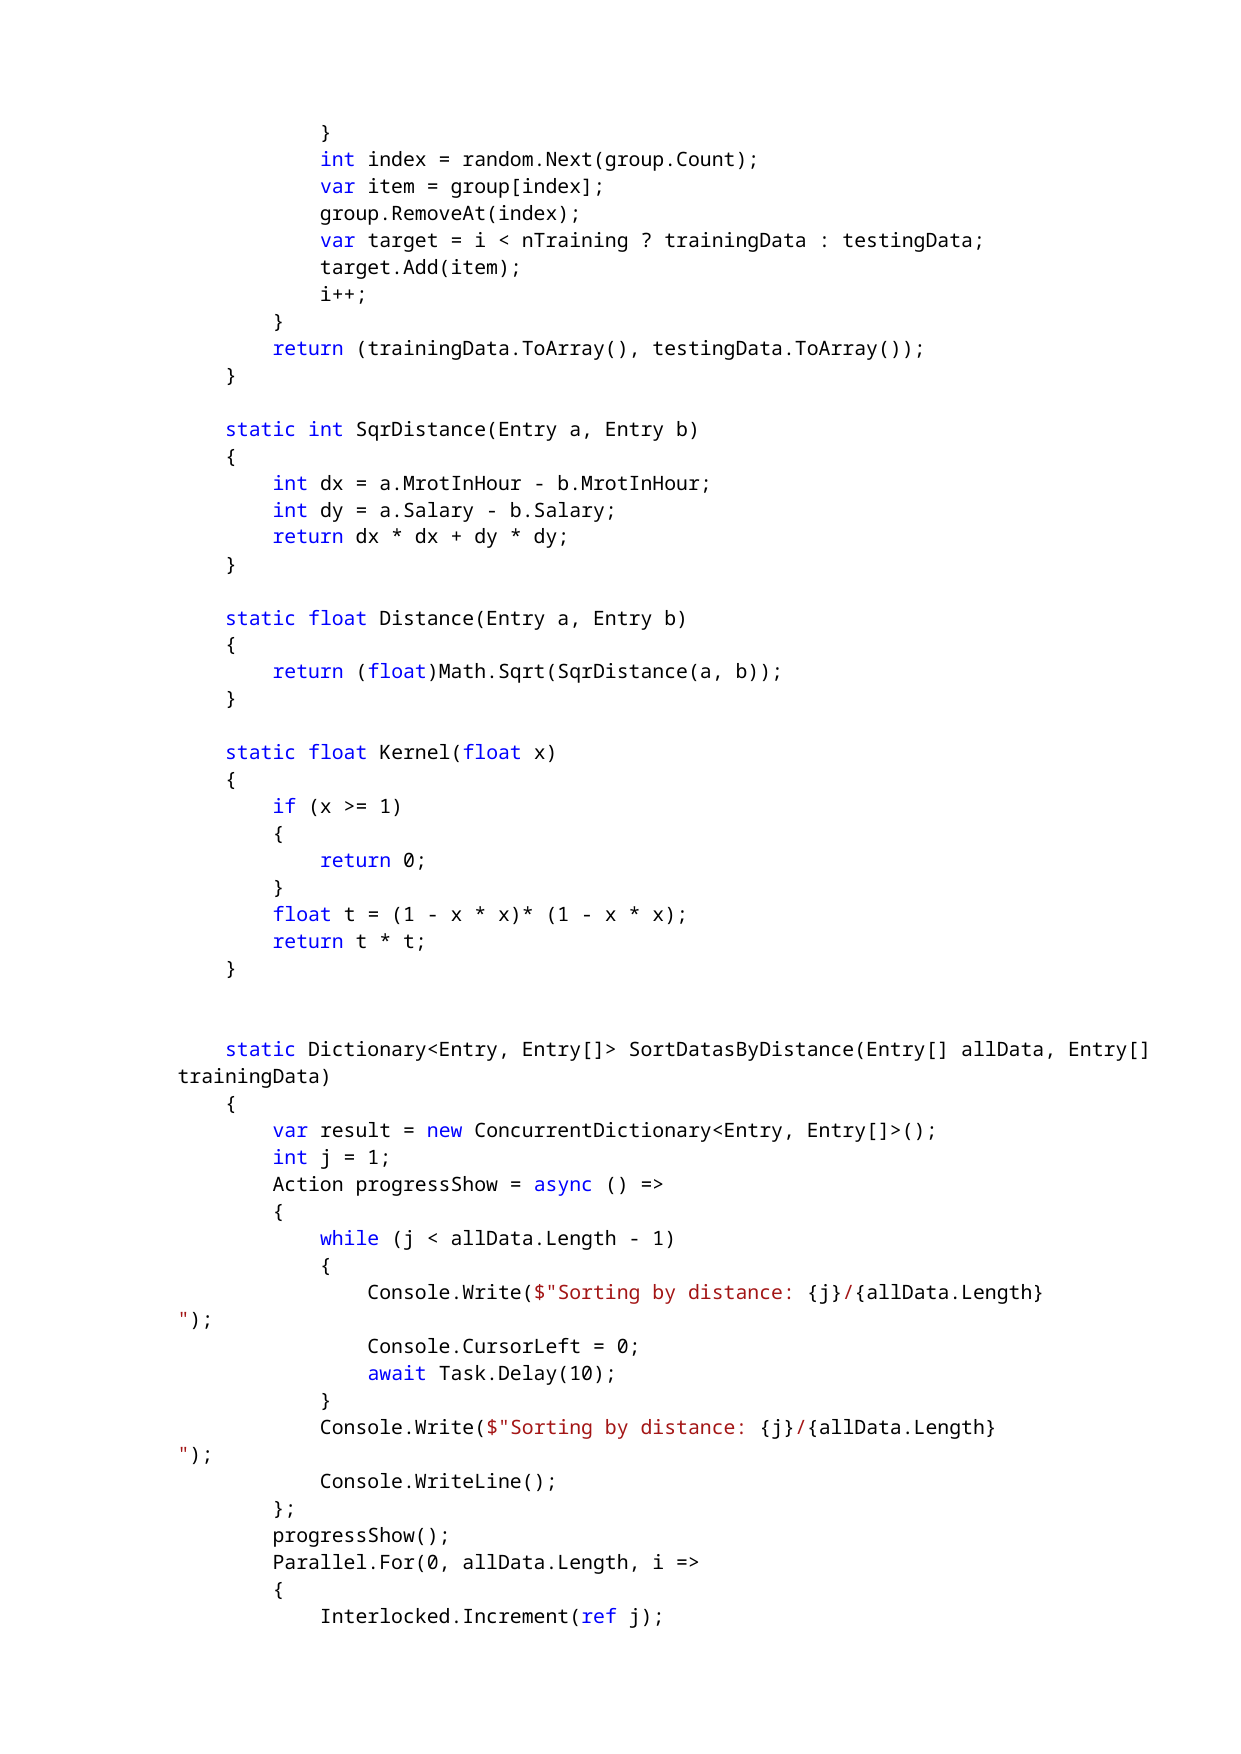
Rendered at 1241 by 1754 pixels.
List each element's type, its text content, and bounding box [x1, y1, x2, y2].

text float t = (1 - x * x)* (1 - x * x); [177, 901, 1152, 927]
text return dx * dx + dy * dy; [177, 523, 1152, 550]
text Console.Write($"Sorting by distance: {j}/{allData.Length} "); [177, 1413, 1152, 1467]
text return (float)Math.Sqrt(SqrDistance(a, b)); [177, 658, 1152, 685]
text int dy = a.Salary - b.Salary; [177, 496, 1152, 523]
text { [177, 442, 1152, 469]
text } [177, 550, 1152, 577]
text Action progressShow = async () => [177, 1170, 1152, 1197]
text group.RemoveAt(index); [177, 199, 1152, 226]
text static float Kernel(float x) [177, 739, 1152, 766]
text Parallel.For(0, allData.Length, i => [177, 1548, 1152, 1575]
text static int SqrDistance(Entry a, Entry b) [177, 415, 1152, 442]
text } [177, 1386, 1152, 1413]
text }; [177, 1494, 1152, 1521]
text } [177, 954, 1152, 981]
text { [177, 631, 1152, 658]
text progressShow(); [177, 1521, 1152, 1548]
text { [177, 1197, 1152, 1224]
text } [177, 685, 1152, 712]
text int index = random.Next(group.Count); [177, 145, 1152, 172]
text static float Distance(Entry a, Entry b) [177, 604, 1152, 631]
text var target = i < nTraining ? trainingData : testingData; [177, 226, 1152, 253]
text { [177, 1575, 1152, 1602]
text static Dictionary<Entry, Entry[]> SortDatasByDistance(Entry[] allData, Entry[] trainingData) [177, 1035, 1152, 1089]
text Console.CursorLeft = 0; [177, 1332, 1152, 1359]
text { [177, 819, 1152, 847]
text { [177, 1089, 1152, 1116]
text { [177, 1251, 1152, 1278]
text return (trainingData.ToArray(), testingData.ToArray()); [177, 334, 1152, 361]
text } [177, 307, 1152, 334]
text var result = new ConcurrentDictionary<Entry, Entry[]>(); [177, 1116, 1152, 1143]
text int dx = a.MrotInHour - b.MrotInHour; [177, 469, 1152, 496]
text target.Add(item); [177, 253, 1152, 280]
text int j = 1; [177, 1143, 1152, 1170]
text while (j < allData.Length - 1) [177, 1224, 1152, 1251]
text } [177, 118, 1152, 145]
text } [177, 361, 1152, 388]
text } [177, 873, 1152, 901]
text i++; [177, 280, 1152, 307]
text var item = group[index]; [177, 172, 1152, 199]
text await Task.Delay(10); [177, 1359, 1152, 1386]
text Interlocked.Increment(ref j); [177, 1602, 1152, 1629]
text if (x >= 1) [177, 793, 1152, 819]
text Console.WriteLine(); [177, 1467, 1152, 1494]
text { [177, 766, 1152, 793]
text return 0; [177, 847, 1152, 873]
text Console.Write($"Sorting by distance: {j}/{allData.Length} "); [177, 1278, 1152, 1332]
text return t * t; [177, 927, 1152, 954]
